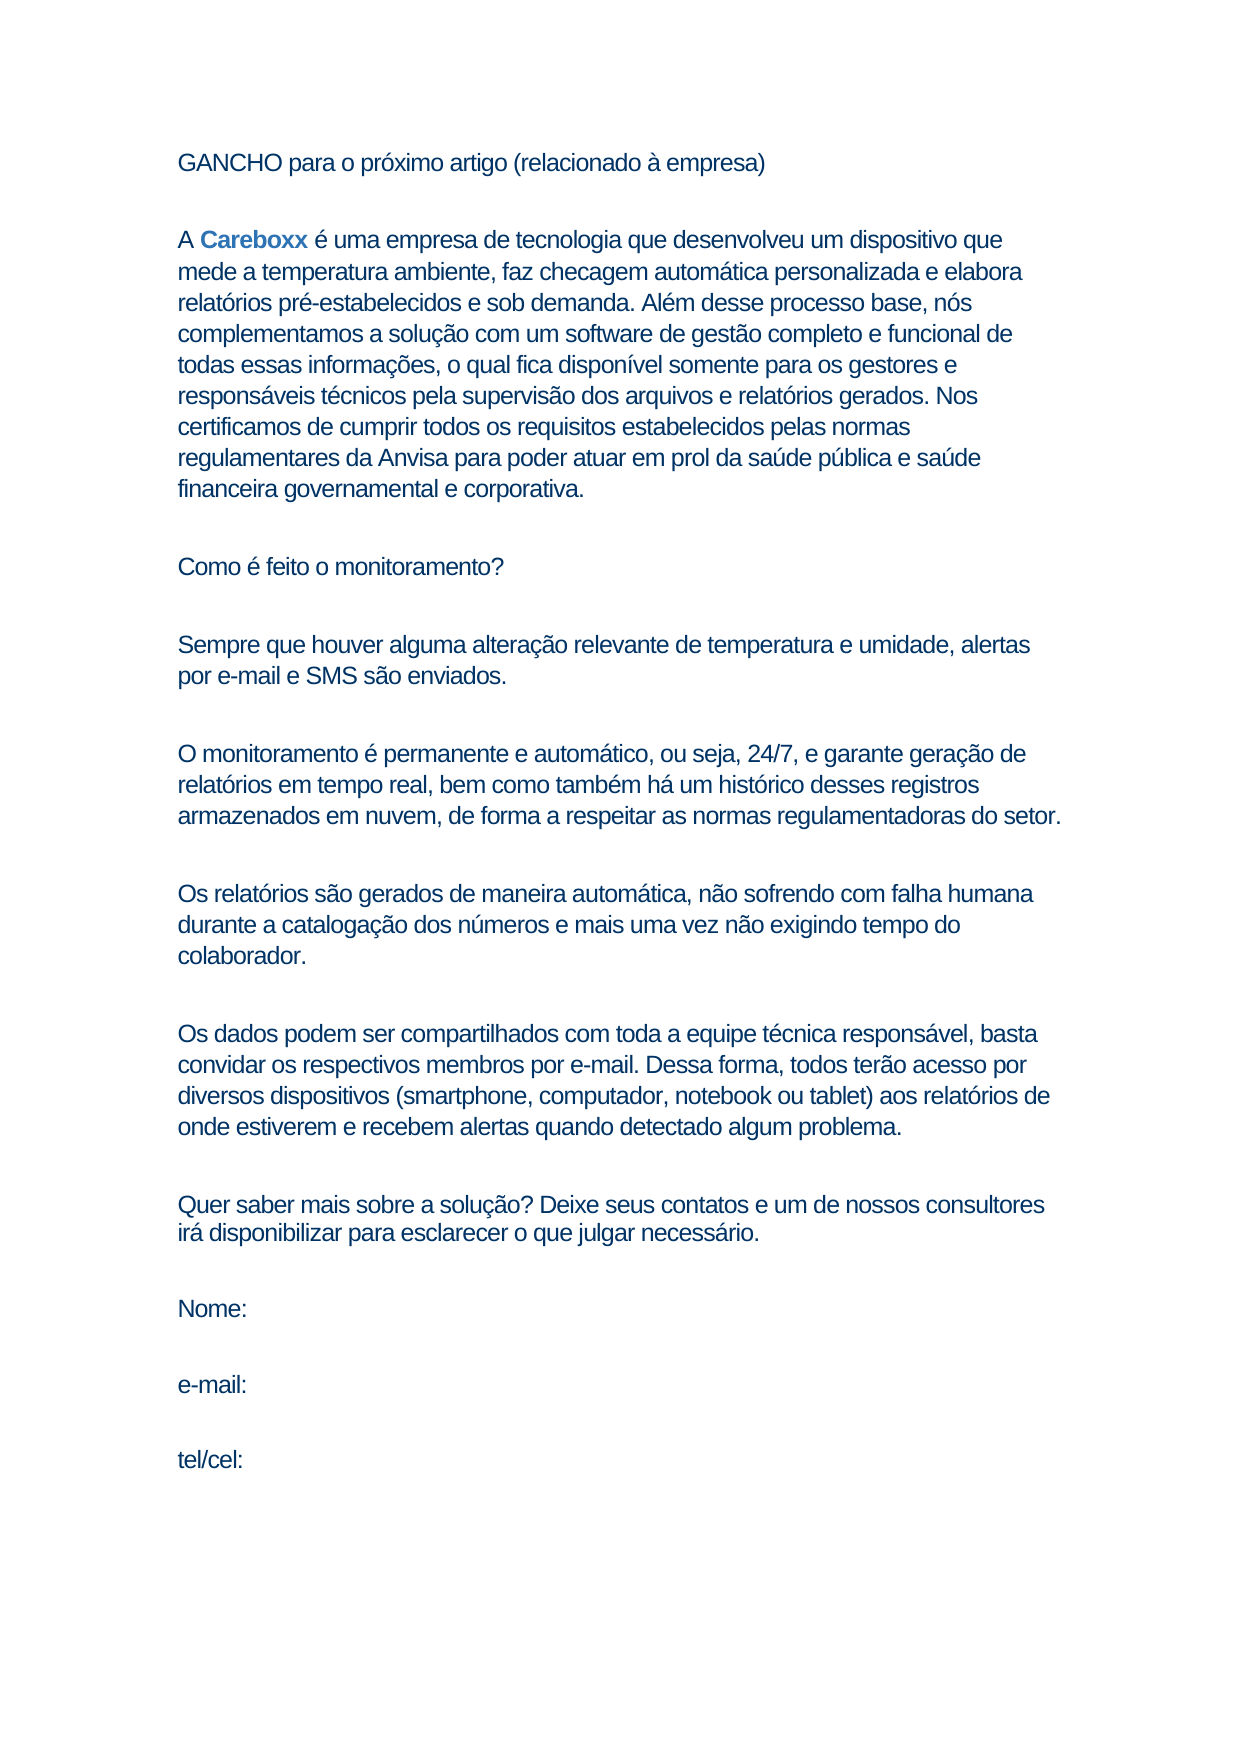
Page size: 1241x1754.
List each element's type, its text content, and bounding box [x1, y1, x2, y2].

text Sempre que houver alguma alteração relevante de temperatura e umidade, alertas por e-mail e SMS são enviados. [177, 630, 1063, 689]
text Como é feito o monitoramento? [177, 552, 1063, 581]
text O monitoramento é permanente e automático, ou seja, 24/7, e garante geração de relatórios em tempo real, bem como também há um histórico desses registros armazenados em nuvem, de forma a respeitar as normas regulamentadoras do setor. [177, 739, 1063, 829]
text Quer saber mais sobre a solução? Deixe seus contatos e um de nossos consultores irá disponibilizar para esclarecer o que julgar necessário. [177, 1190, 1063, 1247]
text e-mail: [177, 1370, 1063, 1398]
text A Careboxx é uma empresa de tecnologia que desenvolveu um dispositivo que mede a temperatura ambiente, faz checagem automática personalizada e elabora relatórios pré-estabelecidos e sob demanda. Além desse processo base, nós complementamos a solução com um software de gestão completo e funcional de todas essas informações, o qual fica disponível somente para os gestores e responsáveis técnicos pela supervisão dos arquivos e relatórios gerados. Nos certificamos de cumprir todos os requisitos estabelecidos pelas normas regulamentares da Anvisa para poder atuar em prol da saúde pública e saúde financeira governamental e corporativa. [177, 226, 1063, 503]
text Os relatórios são gerados de maneira automática, não sofrendo com falha humana durante a catalogação dos números e mais uma vez não exigindo tempo do colaborador. [177, 879, 1063, 969]
text tel/cel: [177, 1445, 1063, 1474]
text GANCHO para o próximo artigo (relacionado à empresa) [177, 148, 1063, 176]
text Nome: [177, 1294, 1063, 1323]
text Os dados podem ser compartilhados com toda a equipe técnica responsável, basta convidar os respectivos membros por e-mail. Dessa forma, todos terão acesso por diversos dispositivos (smartphone, computador, notebook ou tablet) aos relatórios de onde estiverem e recebem alertas quando detectado algum problema. [177, 1019, 1063, 1141]
